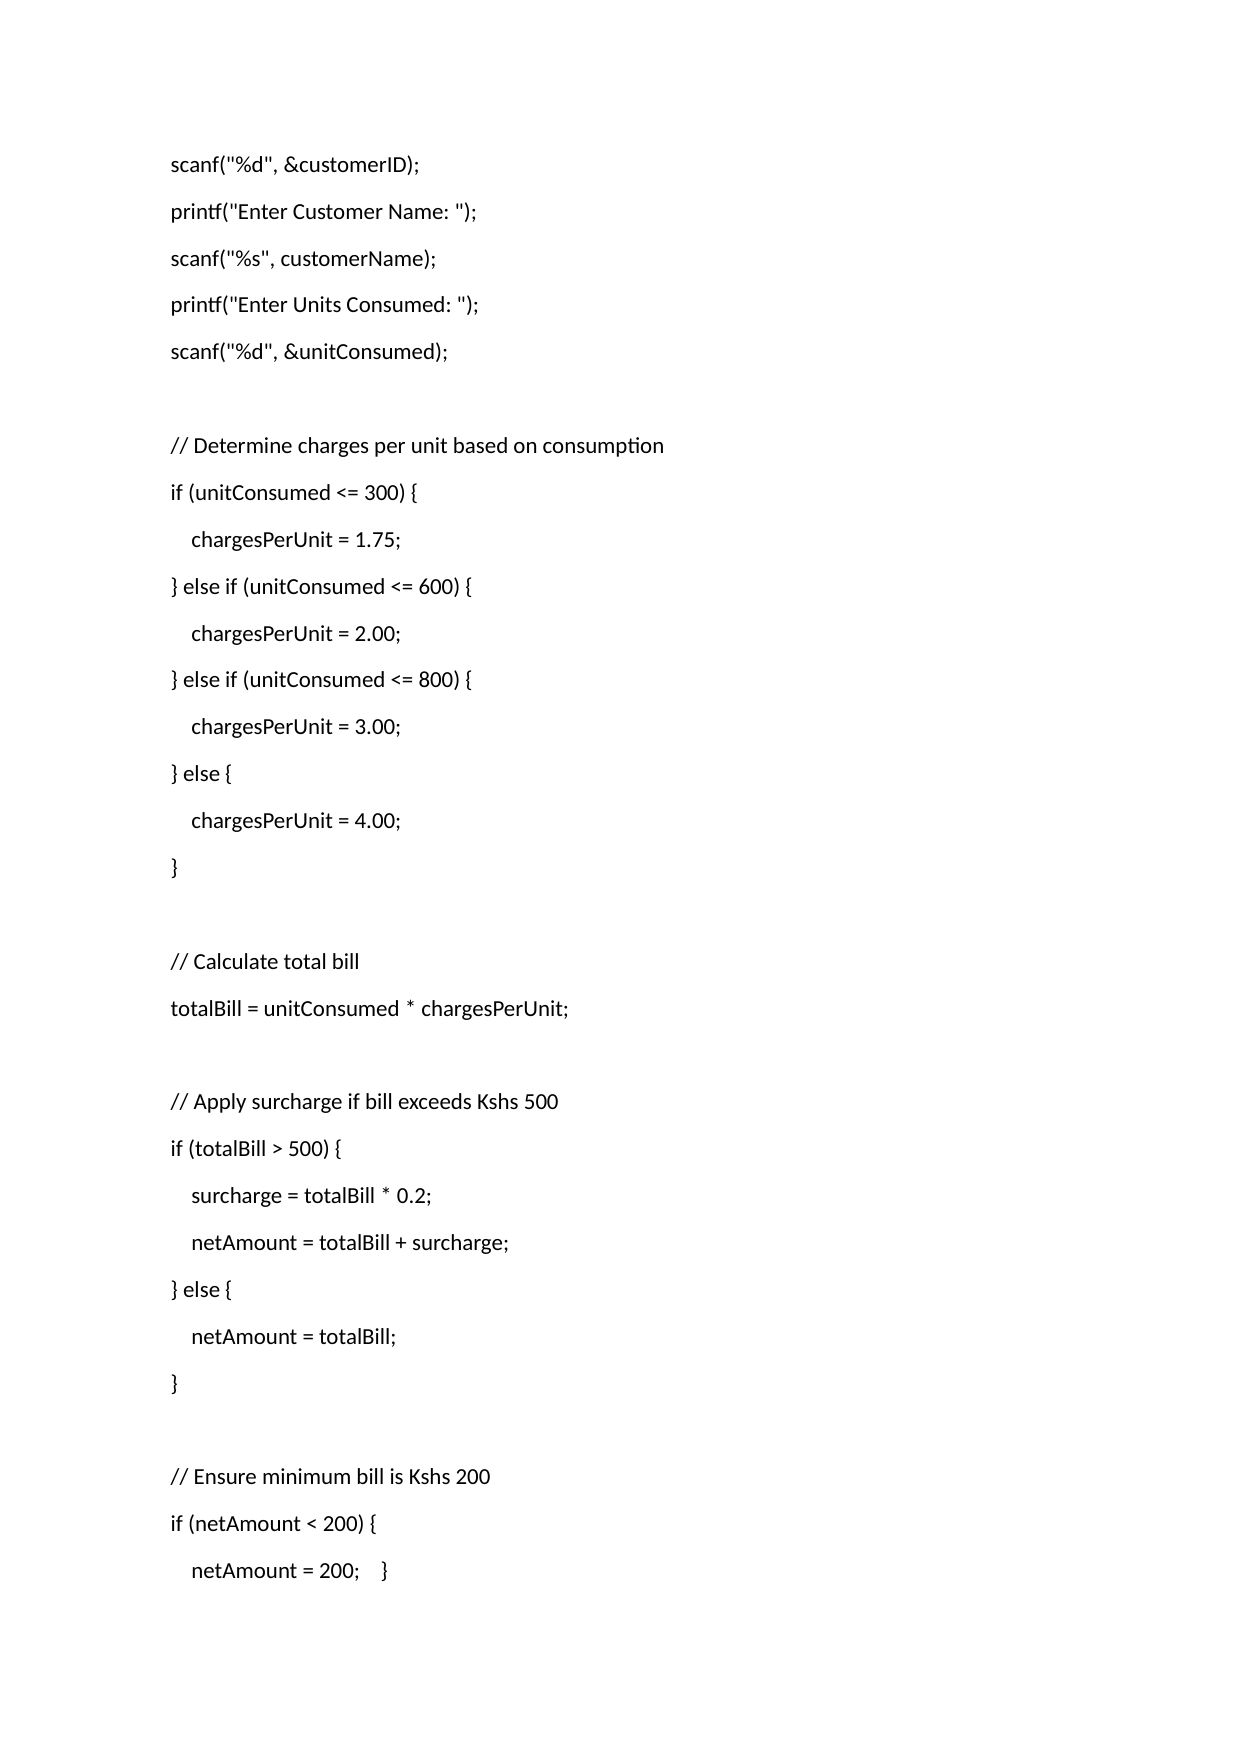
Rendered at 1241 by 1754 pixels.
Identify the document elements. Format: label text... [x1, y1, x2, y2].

text chargesPerUnit = 2.00; [150, 619, 1090, 647]
text scanf("%d", &unitConsumed); [150, 337, 1090, 366]
text // Determine charges per unit based on consumption [150, 431, 1090, 459]
text // Apply surcharge if bill exceeds Kshs 500 [150, 1087, 1090, 1116]
text } else { [150, 1275, 1090, 1303]
text chargesPerUnit = 1.75; [150, 525, 1090, 553]
text if (totalBill > 500) { [150, 1134, 1090, 1162]
text // Ensure minimum bill is Kshs 200 [150, 1462, 1090, 1491]
text if (unitConsumed <= 300) { [150, 478, 1090, 506]
text chargesPerUnit = 3.00; [150, 712, 1090, 741]
text totalBill = unitConsumed * chargesPerUnit; [150, 994, 1090, 1022]
text scanf("%s", customerName); [150, 244, 1090, 272]
text } else if (unitConsumed <= 600) { [150, 572, 1090, 600]
text if (netAmount < 200) { [150, 1509, 1090, 1537]
text netAmount = totalBill + surcharge; [150, 1228, 1090, 1256]
text printf("Enter Customer Name: "); [150, 197, 1090, 225]
text // Calculate total bill [150, 947, 1090, 975]
text scanf("%d", &customerID); [150, 150, 1090, 178]
text } else if (unitConsumed <= 800) { [150, 666, 1090, 694]
text } [150, 853, 1090, 881]
text chargesPerUnit = 4.00; [150, 806, 1090, 834]
text printf("Enter Units Consumed: "); [150, 291, 1090, 319]
text } else { [150, 759, 1090, 787]
text netAmount = 200; } [150, 1556, 1090, 1584]
text netAmount = totalBill; [150, 1322, 1090, 1350]
text } [150, 1369, 1090, 1397]
text surcharge = totalBill * 0.2; [150, 1181, 1090, 1209]
